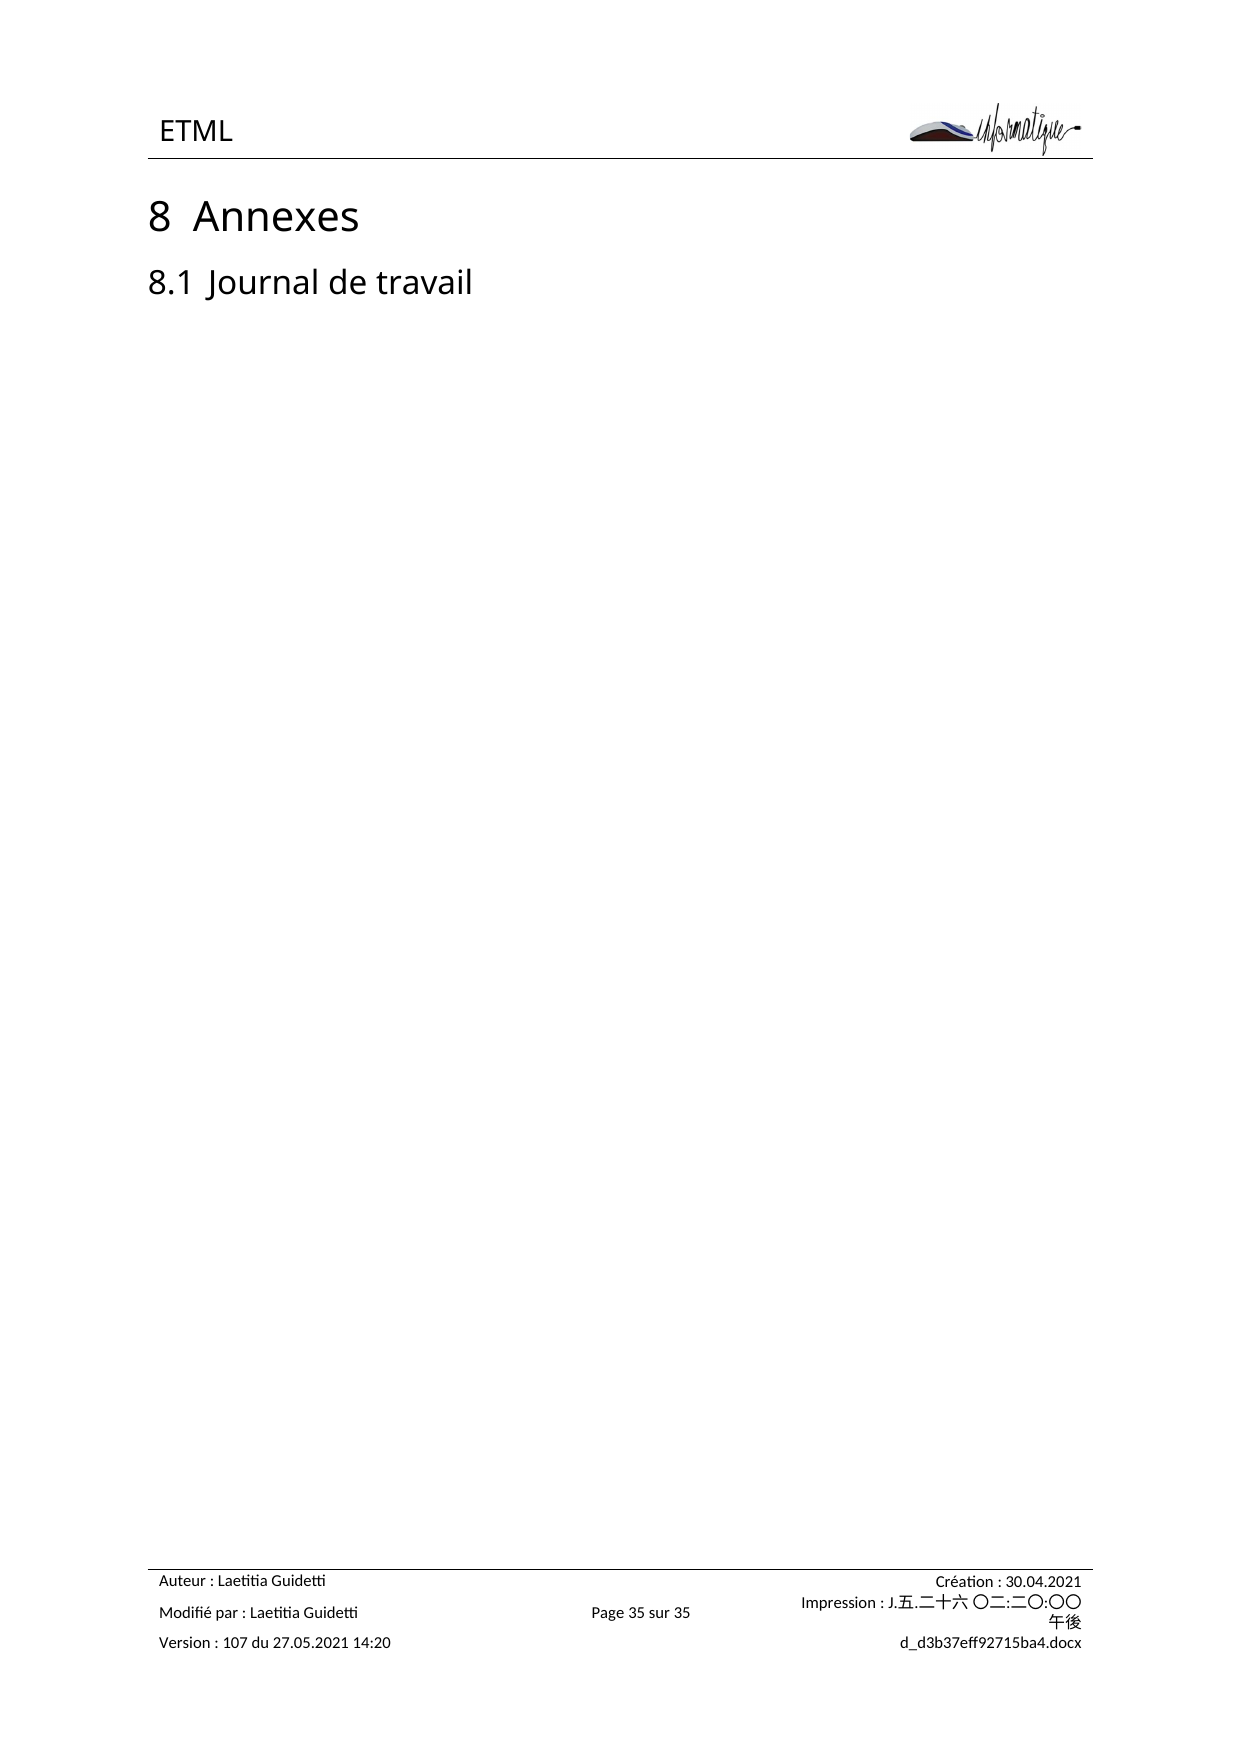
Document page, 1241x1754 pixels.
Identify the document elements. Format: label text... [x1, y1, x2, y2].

subtitle Journal de travail [148, 259, 1093, 304]
picture [909, 103, 1082, 156]
subtitle Annexes [148, 187, 1093, 243]
